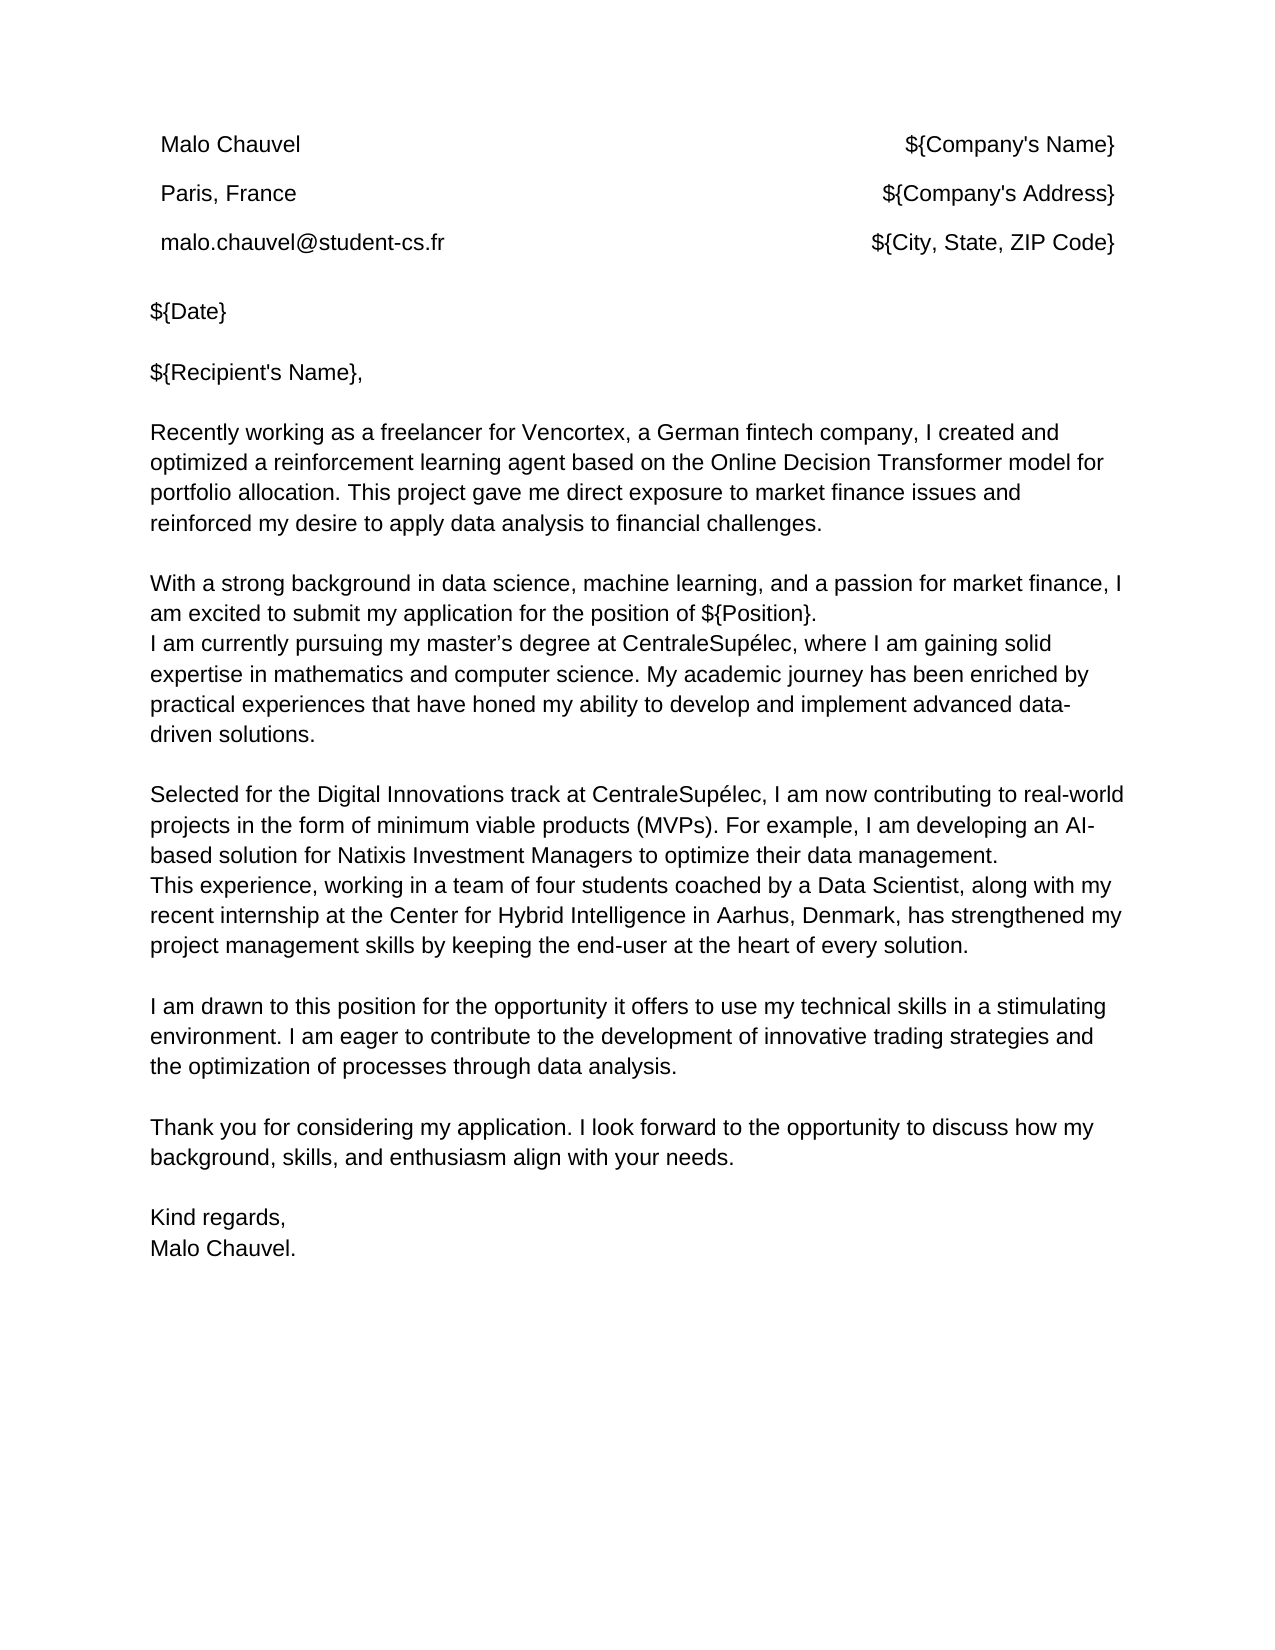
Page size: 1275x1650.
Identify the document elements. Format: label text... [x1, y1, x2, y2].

text With a strong background in data science, machine learning, and a passion for market finance, I am excited to submit my application for the position of ${Position}. [150, 570, 1125, 627]
text Malo Chauvel. [150, 1234, 1125, 1261]
table_header ${Company's Name} [639, 120, 1124, 167]
table_header Malo Chauvel [151, 120, 636, 167]
table_cell malo.chauvel@student-cs.fr [151, 219, 636, 266]
text Recently working as a freelancer for Vencortex, a German fintech company, I created and optimized a reinforcement learning agent based on the Online Decision Transformer model for portfolio allocation. This project gave me direct exposure to market finance issues and reinforced my desire to apply data analysis to financial challenges. [150, 419, 1125, 536]
text I am drawn to this position for the opportunity it offers to use my technical skills in a stimulating environment. I am eager to contribute to the development of innovative trading strategies and the optimization of processes through data analysis. [150, 993, 1125, 1080]
text ${Recipient's Name}, [150, 358, 1125, 385]
text ${Date} [150, 298, 1125, 324]
text I am currently pursuing my master’s degree at CentraleSupélec, where I am gaining solid expertise in mathematics and computer science. My academic journey has been enriched by practical experiences that have honed my ability to develop and implement advanced data-driven solutions. [150, 630, 1125, 747]
text Kind regards, [150, 1204, 1125, 1231]
table_cell ${Company's Address} [639, 169, 1124, 217]
table_cell ${City, State, ZIP Code} [639, 219, 1124, 266]
text Selected for the Digital Innovations track at CentraleSupélec, I am now contributing to real-world projects in the form of minimum viable products (MVPs). For example, I am developing an AI-based solution for Natixis Investment Managers to optimize their data management. This experience, working in a team of four students coached by a Data Scientist, along with my recent internship at the Center for Hybrid Intelligence in Aarhus, Denmark, has strengthened my project management skills by keeping the end-user at the heart of every solution. [150, 781, 1125, 959]
text Thank you for considering my application. I look forward to the opportunity to discuss how my background, skills, and enthusiasm align with your needs. [150, 1114, 1125, 1170]
table_cell Paris, France [151, 169, 636, 217]
